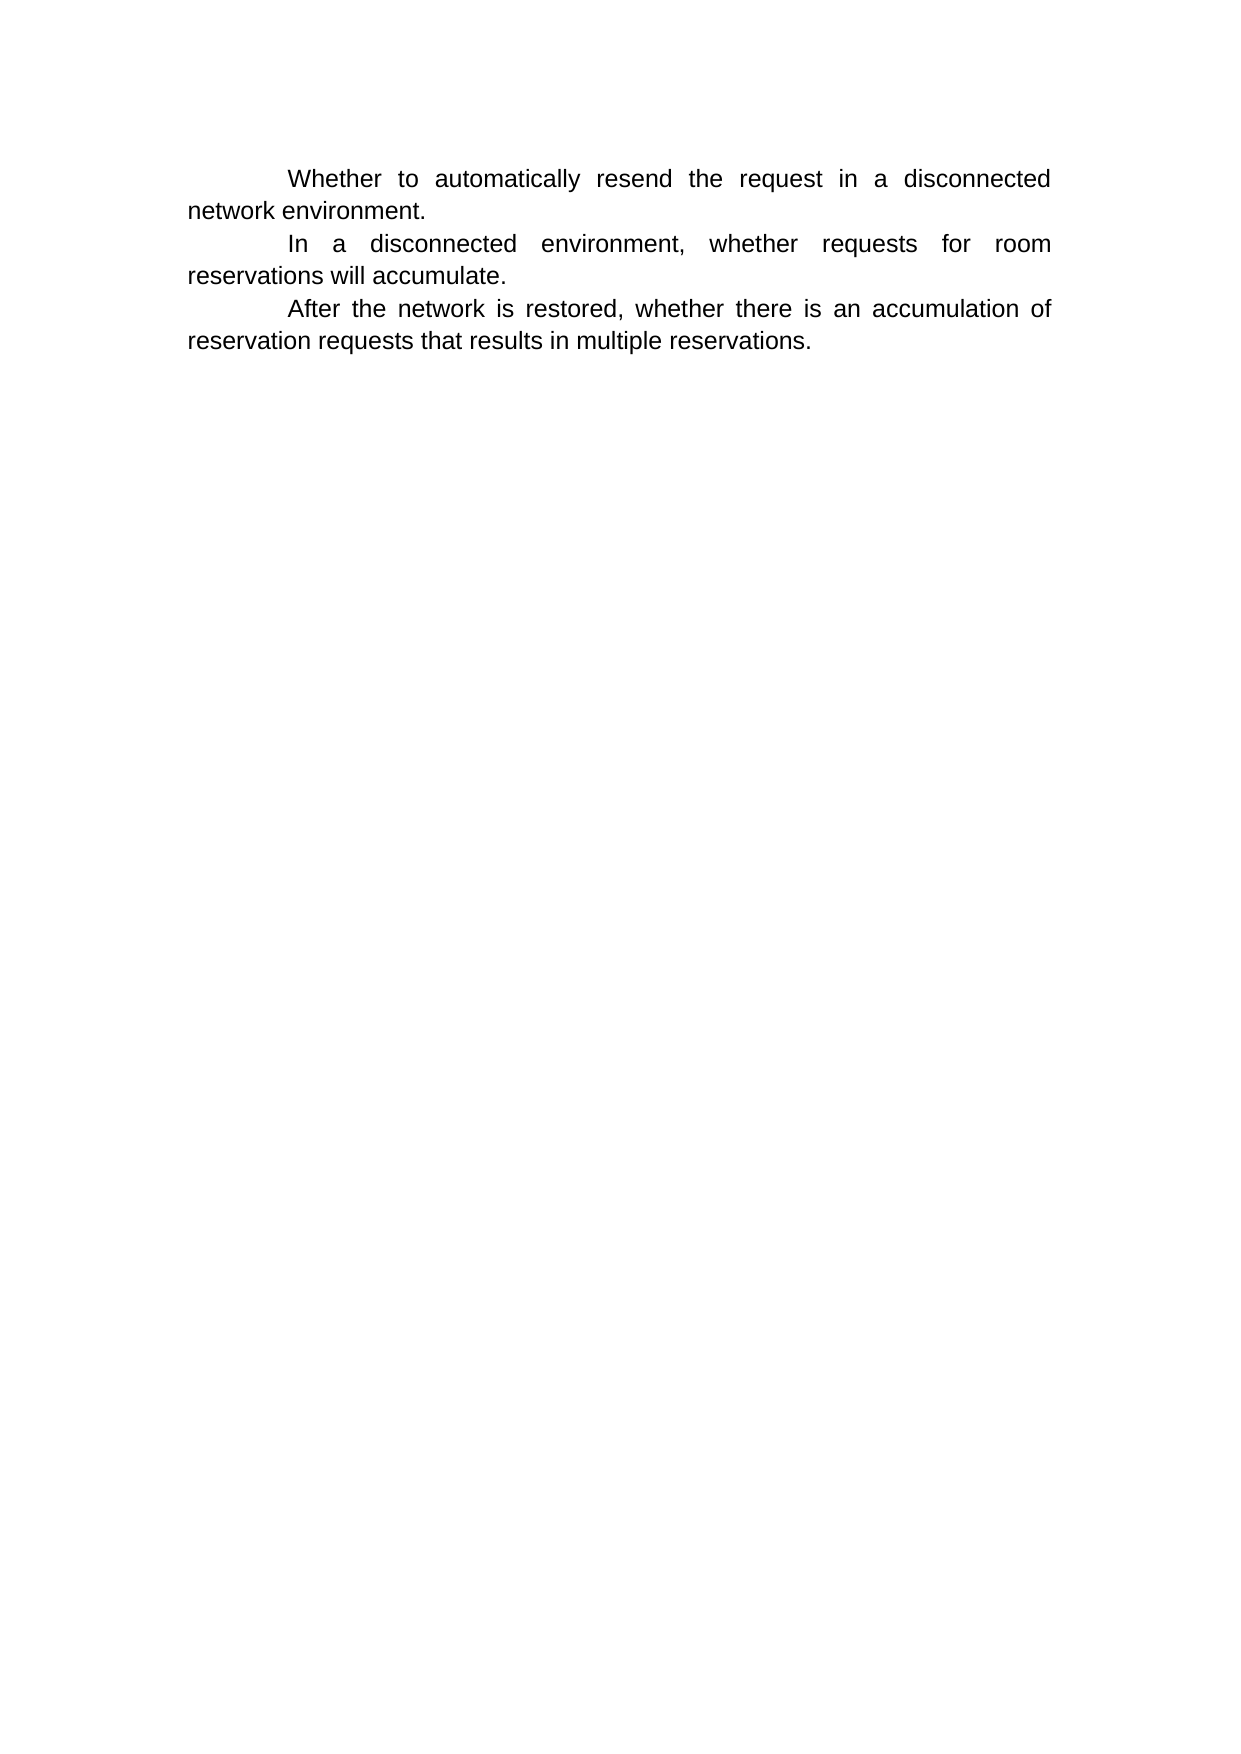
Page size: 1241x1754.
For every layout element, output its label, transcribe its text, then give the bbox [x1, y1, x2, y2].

text Whether to automatically resend the request in a disconnected network environment. [187, 162, 1053, 227]
text After the network is restored, whether there is an accumulation of reservation requests that results in multiple reservations. [187, 292, 1053, 357]
text In a disconnected environment, whether requests for room reservations will accumulate. [187, 227, 1053, 292]
